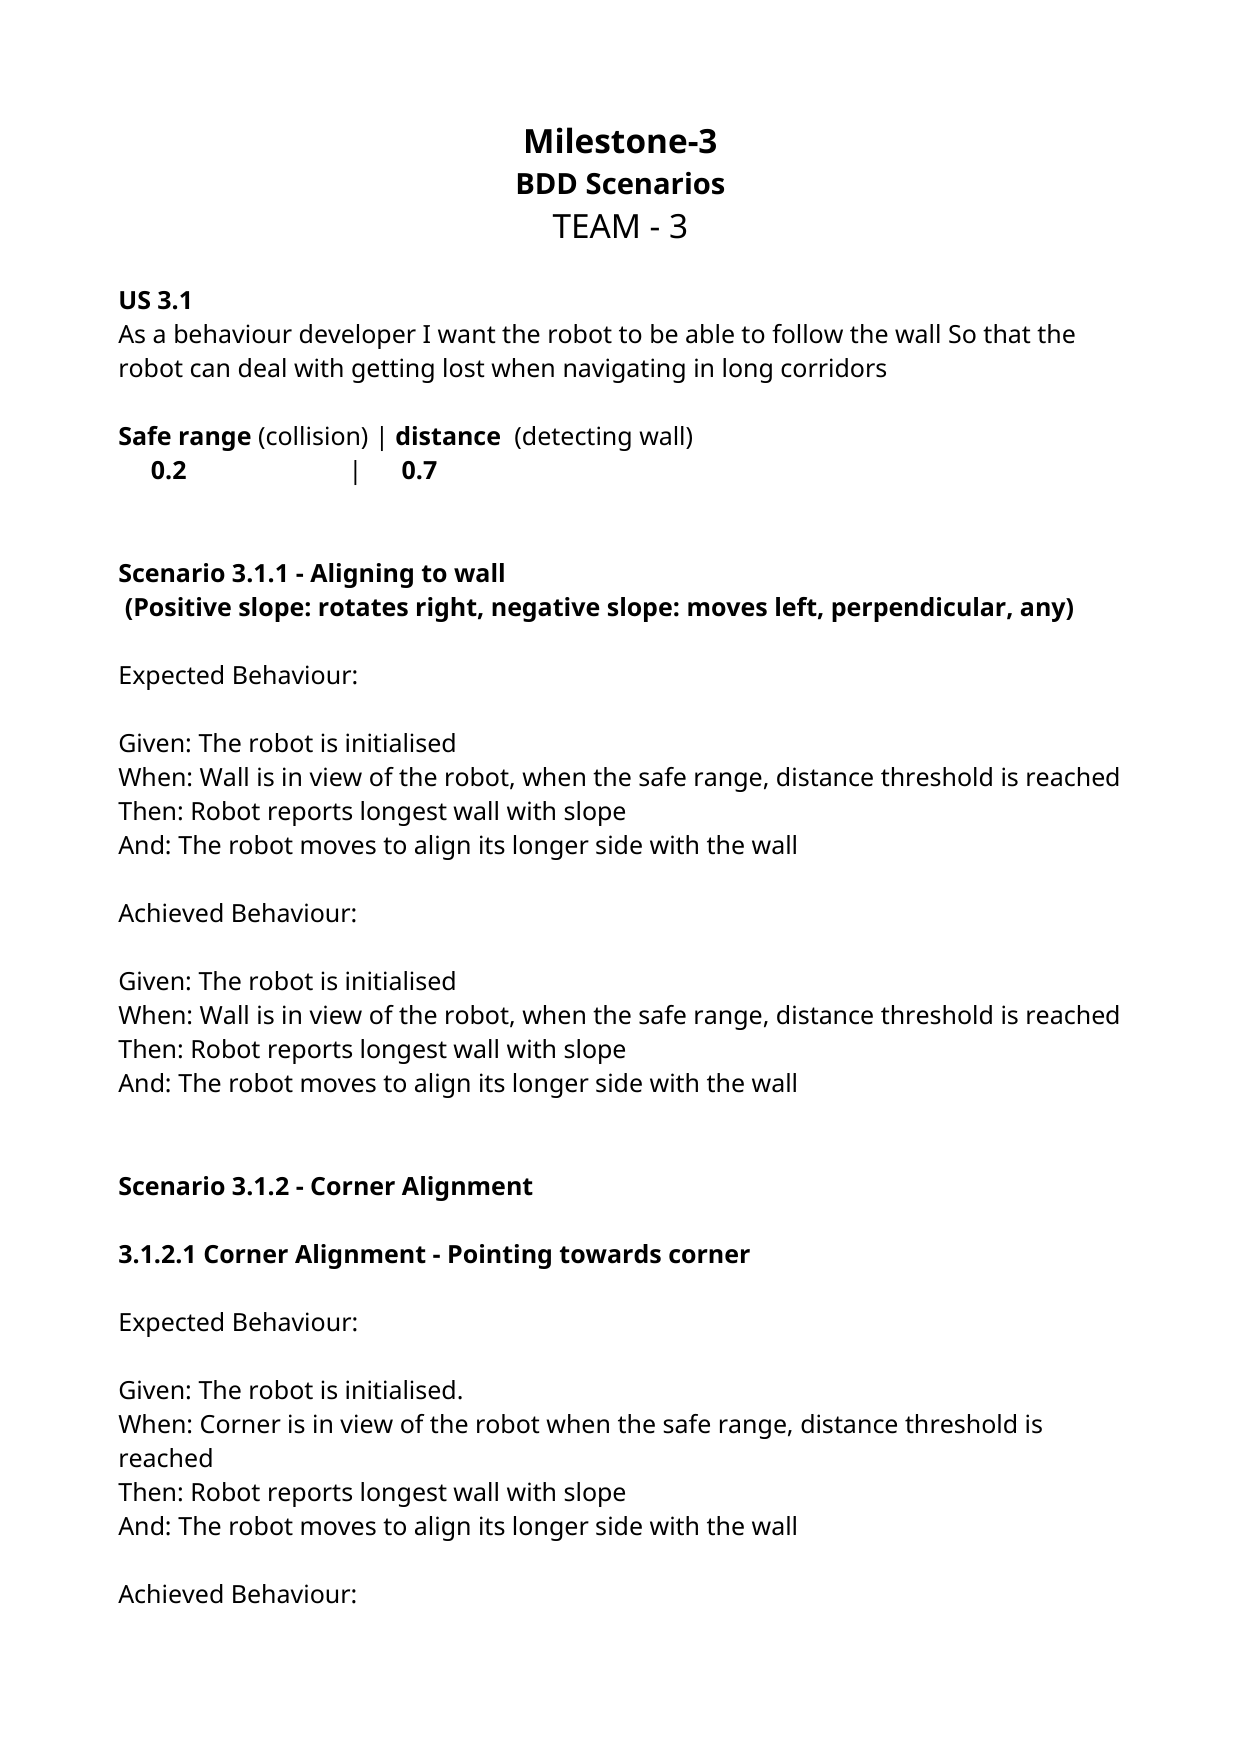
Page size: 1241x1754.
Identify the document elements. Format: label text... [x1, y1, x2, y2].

text Given: The robot is initialised [118, 726, 1122, 759]
text Then: Robot reports longest wall with slope [118, 794, 1122, 828]
text Milestone-3 [118, 118, 1122, 163]
text Then: Robot reports longest wall with slope [118, 1475, 1122, 1509]
text And: The robot moves to align its longer side with the wall [118, 1509, 1122, 1543]
text Safe range (collision) | distance (detecting wall) [118, 419, 1122, 453]
text (Positive slope: rotates right, negative slope: moves left, perpendicular, any) [118, 589, 1122, 623]
text BDD Scenarios [118, 163, 1122, 203]
text Scenario 3.1.1 - Aligning to wall [118, 555, 1122, 589]
text US 3.1 [118, 283, 1122, 317]
text Expected Behaviour: [118, 657, 1122, 691]
text 0.2 | 0.7 [118, 453, 1122, 487]
text Achieved Behaviour: [118, 1577, 1122, 1611]
text Scenario 3.1.2 - Corner Alignment [118, 1168, 1122, 1202]
text And: The robot moves to align its longer side with the wall [118, 1066, 1122, 1100]
text As a behaviour developer I want the robot to be able to follow the wall So that the robot can deal with getting lost when navigating in long corridors [118, 317, 1122, 385]
text 3.1.2.1 Corner Alignment - Pointing towards corner [118, 1236, 1122, 1271]
text When: Wall is in view of the robot, when the safe range, distance threshold is reached [118, 759, 1122, 794]
text And: The robot moves to align its longer side with the wall [118, 828, 1122, 862]
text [118, 1407, 1122, 1475]
text Given: The robot is initialised [118, 964, 1122, 998]
text When: Wall is in view of the robot, when the safe range, distance threshold is reached [118, 998, 1122, 1032]
text Then: Robot reports longest wall with slope [118, 1032, 1122, 1066]
text Given: The robot is initialised. [118, 1373, 1122, 1407]
text TEAM - 3 [118, 203, 1122, 249]
text Achieved Behaviour: [118, 896, 1122, 930]
text Expected Behaviour: [118, 1304, 1122, 1339]
